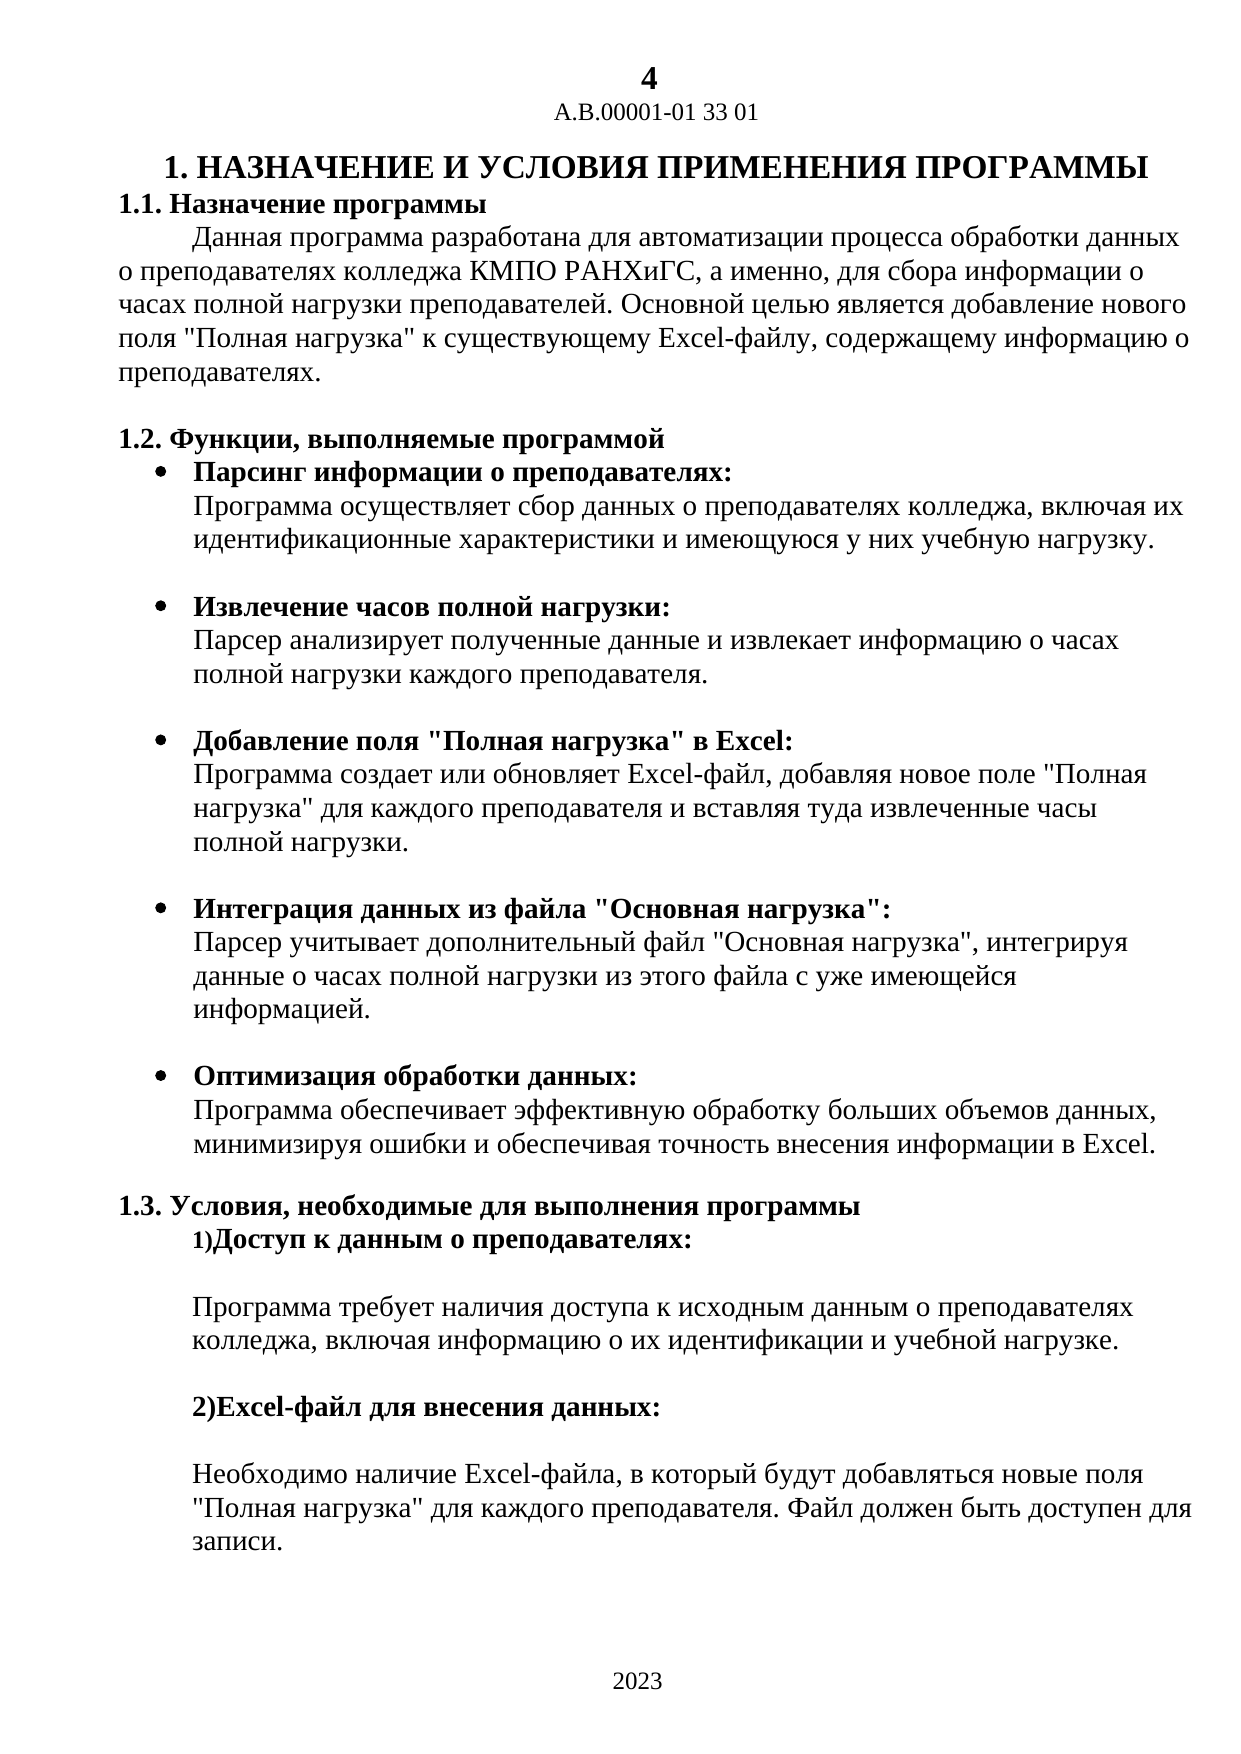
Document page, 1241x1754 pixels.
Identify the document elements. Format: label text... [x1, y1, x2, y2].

list Добавление поля "Полная нагрузка" в Excel: [156, 723, 1194, 757]
list Интеграция данных из файла "Основная нагрузка": [156, 891, 1194, 924]
list Парсинг информации о преподавателях: [156, 454, 1194, 488]
text 1)Доступ к данным о преподавателях: [118, 1222, 1194, 1255]
subtitle Назначение и условия применения программы [118, 148, 1194, 186]
list Извлечение часов полной нагрузки: [156, 589, 1194, 622]
list Программа обеспечивает эффективную обработку больших объемов данных, минимизируя ошибки и обеспечивая точность внесения информации в Excel. [193, 1092, 1194, 1159]
list Программа осуществляет сбор данных о преподавателях колледжа, включая их идентификационные характеристики и имеющуюся у них учебную нагрузку. [193, 488, 1194, 555]
text Программа требует наличия доступа к исходным данным о преподавателях колледжа, включая информацию о их идентификации и учебной нагрузке. [192, 1289, 1194, 1356]
list Программа создает или обновляет Excel-файл, добавляя новое поле "Полная нагрузка" для каждого преподавателя и вставляя туда извлеченные часы полной нагрузки. [193, 757, 1194, 857]
text Данная программа разработана для автоматизации процесса обработки данных о преподавателях колледжа КМПО РАНХиГС, а именно, для сбора информации о часах полной нагрузки преподавателей. Основной целью является добавление нового поля "Полная нагрузка" к существующему Excel-файлу, содержащему информацию о преподавателях. [118, 219, 1194, 387]
subtitle Условия, необходимые для выполнения программы [118, 1188, 1194, 1222]
subtitle Назначение программы [118, 186, 1194, 219]
list Оптимизация обработки данных: [156, 1058, 1194, 1092]
text 2)Excel-файл для внесения данных: [118, 1389, 1194, 1423]
text Необходимо наличие Excel-файла, в который будут добавляться новые поля "Полная нагрузка" для каждого преподавателя. Файл должен быть доступен для записи. [192, 1456, 1194, 1557]
subtitle Функции, выполняемые программой [118, 421, 1194, 454]
list Парсер учитывает дополнительный файл "Основная нагрузка", интегрируя данные о часах полной нагрузки из этого файла с уже имеющейся информацией. [193, 924, 1194, 1025]
list Парсер анализирует полученные данные и извлекает информацию о часах полной нагрузки каждого преподавателя. [193, 622, 1194, 689]
